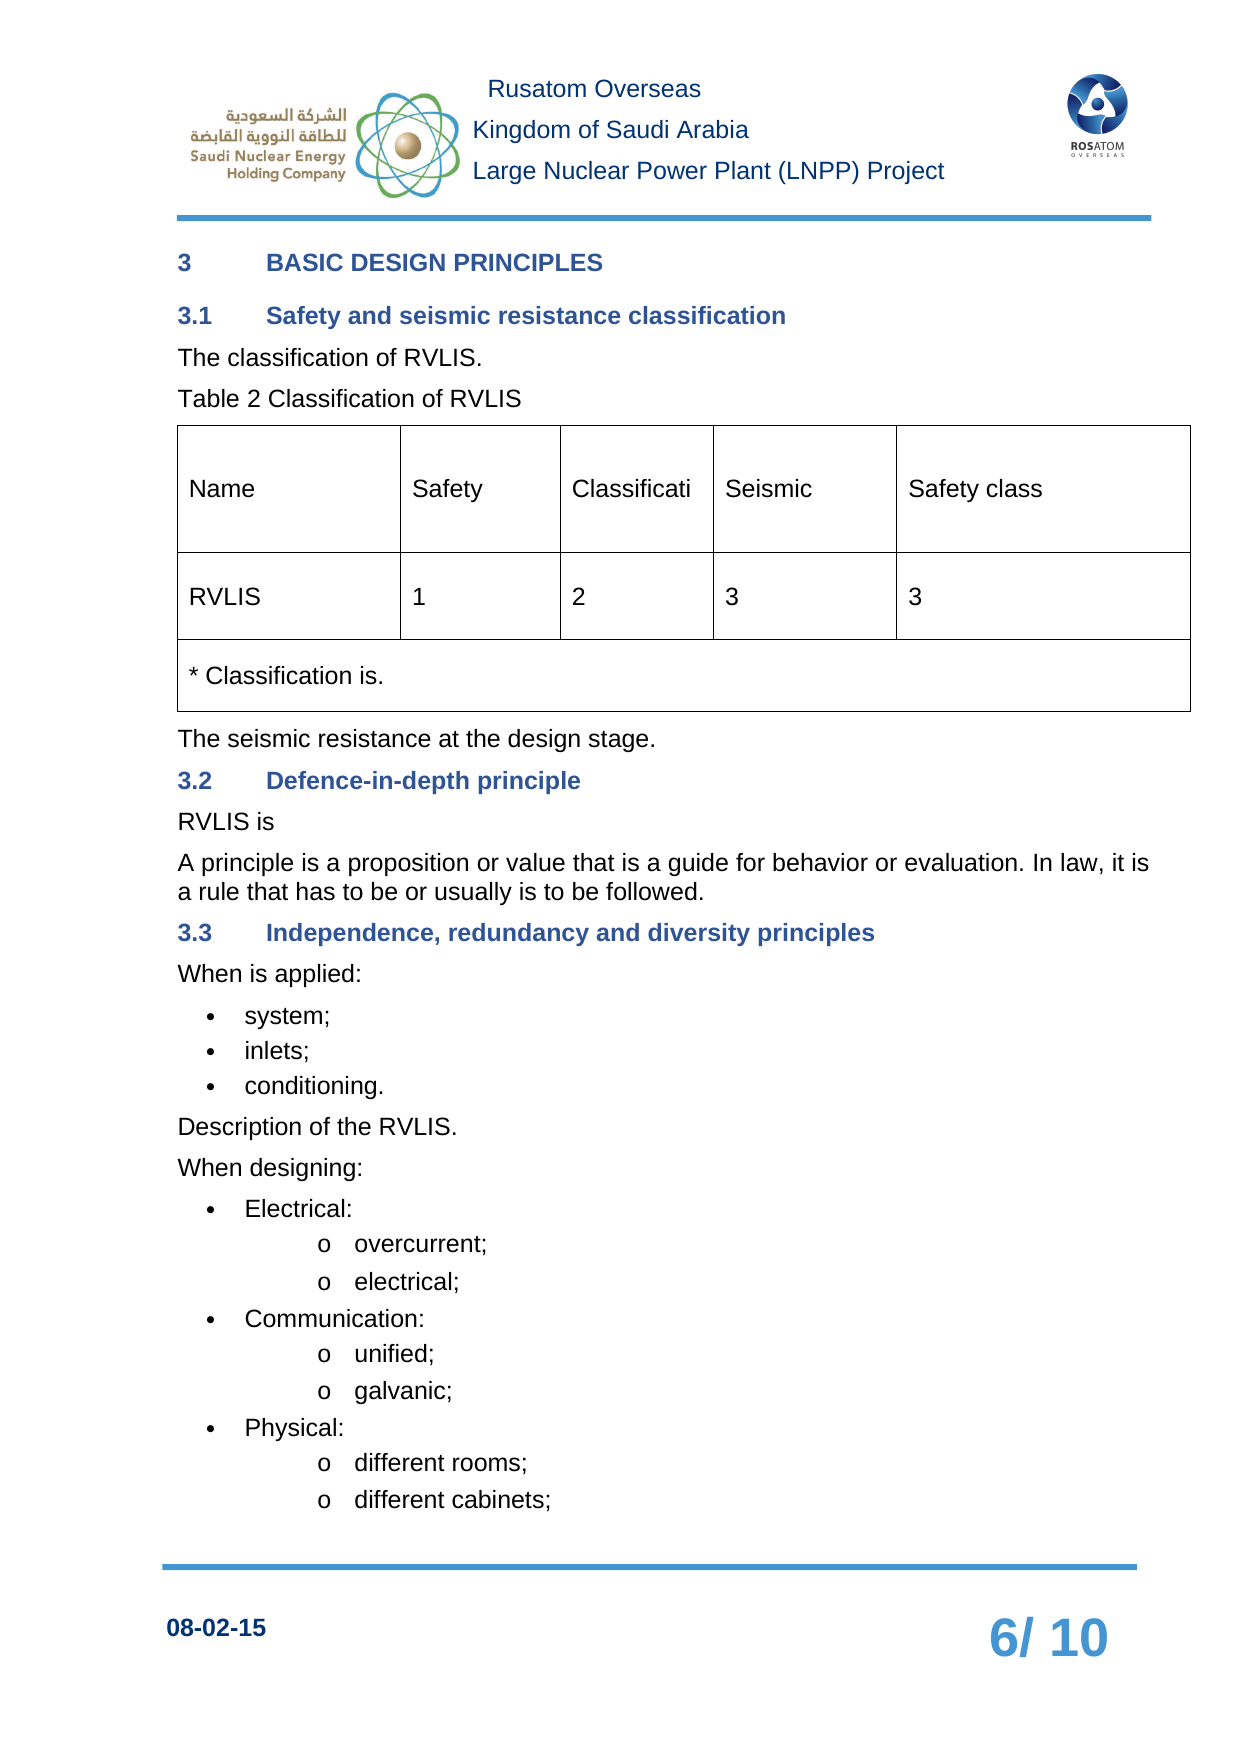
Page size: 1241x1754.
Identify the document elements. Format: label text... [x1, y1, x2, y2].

list Physical: [207, 1413, 1152, 1442]
text When is applied: [177, 959, 1152, 988]
text galvanic; [317, 1376, 1152, 1407]
picture [177, 86, 468, 202]
text A principle is a proposition or value that is a guide for behavior or evaluation. In law, it is a rule that has to be or usually is to be followed. [177, 848, 1152, 906]
text When designing: [177, 1153, 1152, 1182]
subtitle Defence-in-depth principle [177, 766, 1152, 794]
text electrical; [317, 1267, 1152, 1298]
text overcurrent; [317, 1229, 1152, 1260]
text The classification of RVLIS. [177, 342, 1152, 371]
picture [1056, 74, 1139, 157]
table_header Seismic [714, 426, 896, 552]
subtitle Safety and seismic resistance classification [177, 301, 1152, 330]
subtitle Basic design principles [177, 247, 1152, 276]
table_cell * Classification is. [178, 640, 1190, 711]
text Description of the RVLIS. [177, 1112, 1152, 1141]
text RVLIS is [177, 807, 1152, 836]
list inlets; [207, 1036, 1152, 1064]
text The seismic resistance at the design stage. [177, 724, 1152, 753]
list conditioning. [207, 1071, 1152, 1099]
text unified; [317, 1339, 1152, 1370]
list Electrical: [207, 1194, 1152, 1223]
table_header Safety class [897, 426, 1190, 552]
table_cell 3 [897, 553, 1190, 639]
table_header Classificati [561, 426, 713, 552]
table_cell RVLIS [178, 553, 400, 639]
table_cell 3 [714, 553, 896, 639]
subtitle Independence, redundancy and diversity principles [177, 918, 1152, 947]
list system; [207, 1001, 1152, 1029]
table_header Name [178, 426, 400, 552]
list Communication: [207, 1304, 1152, 1333]
text different cabinets; [317, 1485, 1152, 1516]
table_cell 2 [561, 553, 713, 639]
text Table 2 Classification of RVLIS [177, 384, 1152, 412]
table_cell 1 [401, 553, 560, 639]
table_header Safety [401, 426, 560, 552]
text different rooms; [317, 1448, 1152, 1479]
